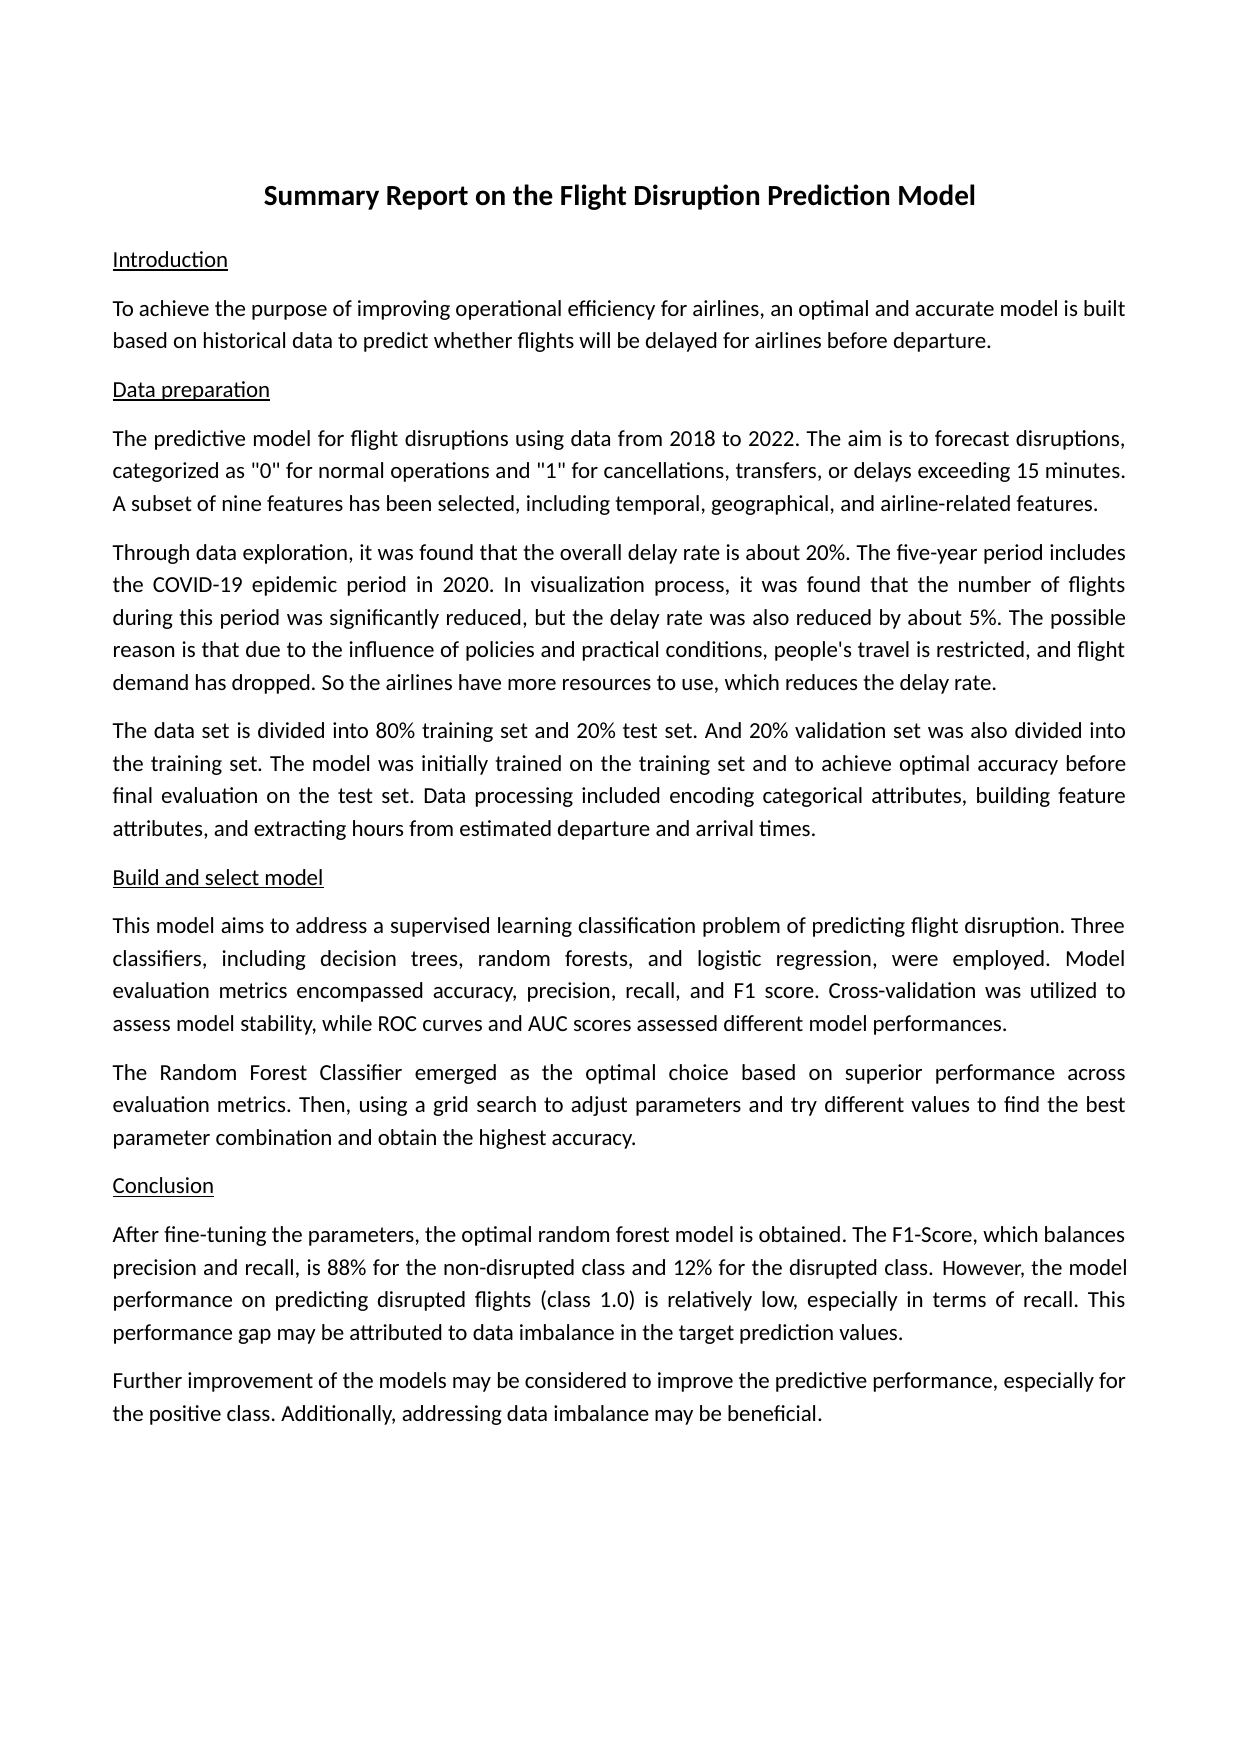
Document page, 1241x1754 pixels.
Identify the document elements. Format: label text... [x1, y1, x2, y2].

text The Random Forest Classifier emerged as the optimal choice based on superior performance across evaluation metrics. Then, using a grid search to adjust parameters and try different values to find the best parameter combination and obtain the highest accuracy. [112, 1056, 1128, 1153]
text Through data exploration, it was found that the overall delay rate is about 20%. The five-year period includes the COVID-19 epidemic period in 2020. In visualization process, it was found that the number of flights during this period was significantly reduced, but the delay rate was also reduced by about 5%. The possible reason is that due to the influence of policies and practical conditions, people's travel is restricted, and flight demand has dropped. So the airlines have more resources to use, which reduces the delay rate. [112, 536, 1128, 698]
text The predictive model for flight disruptions using data from 2018 to 2022. The aim is to forecast disruptions, categorized as "0" for normal operations and "1" for cancellations, transfers, or delays exceeding 15 minutes. A subset of nine features has been selected, including temporal, geographical, and airline-related features. [112, 422, 1128, 519]
text Build and select model [112, 861, 1128, 893]
text Summary Report on the Flight Disruption Prediction Model [112, 162, 1128, 227]
text After fine-tuning the parameters, the optimal random forest model is obtained. The F1-Score, which balances precision and recall, is 88% for the non-disrupted class and 12% for the disrupted class. However, the model performance on predicting disrupted flights (class 1.0) is relatively low, especially in terms of recall. This performance gap may be attributed to data imbalance in the target prediction values. [112, 1218, 1128, 1348]
text Introduction [112, 243, 1128, 276]
text To achieve the purpose of improving operational efficiency for airlines, an optimal and accurate model is built based on historical data to predict whether flights will be delayed for airlines before departure. [112, 292, 1128, 357]
text This model aims to address a supervised learning classification problem of predicting flight disruption. Three classifiers, including decision trees, random forests, and logistic regression, were employed. Model evaluation metrics encompassed accuracy, precision, recall, and F1 score. Cross-validation was utilized to assess model stability, while ROC curves and AUC scores assessed different model performances. [112, 909, 1128, 1039]
text Data preparation [112, 373, 1128, 406]
text Further improvement of the models may be considered to improve the predictive performance, especially for the positive class. Additionally, addressing data imbalance may be beneficial. [112, 1364, 1128, 1429]
text Conclusion [112, 1169, 1128, 1202]
text The data set is divided into 80% training set and 20% test set. And 20% validation set was also divided into the training set. The model was initially trained on the training set and to achieve optimal accuracy before final evaluation on the test set. Data processing included encoding categorical attributes, building feature attributes, and extracting hours from estimated departure and arrival times. [112, 714, 1128, 844]
